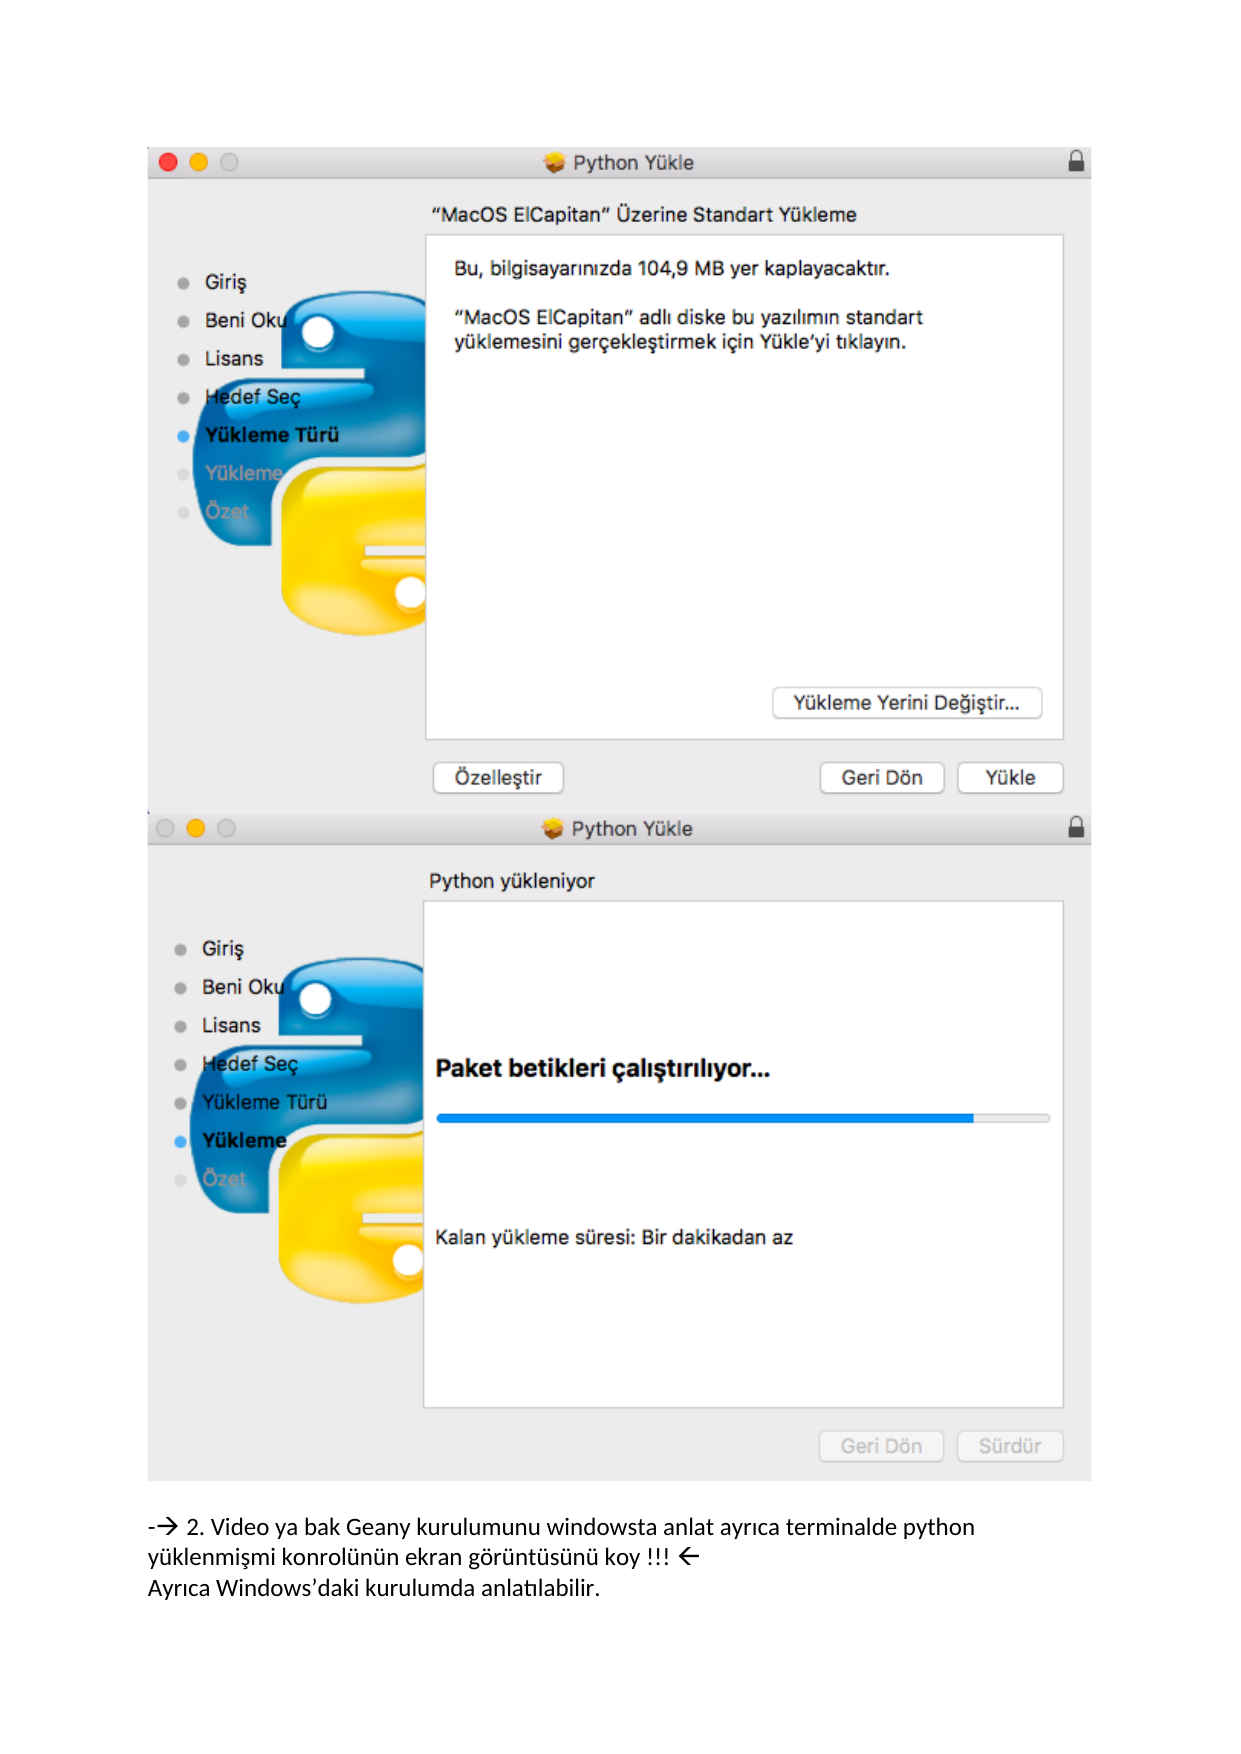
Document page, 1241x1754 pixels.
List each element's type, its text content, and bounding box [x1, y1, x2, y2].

picture [147, 147, 1092, 1481]
text - 2. Video ya bak Geany kurulumunu windowsta anlat ayrıca terminalde python yüklenmişmi konrolünün ekran görüntüsünü koy !!! [148, 1511, 1093, 1572]
text Ayrıca Windows’daki kurulumda anlatılabilir. [148, 1572, 1093, 1603]
